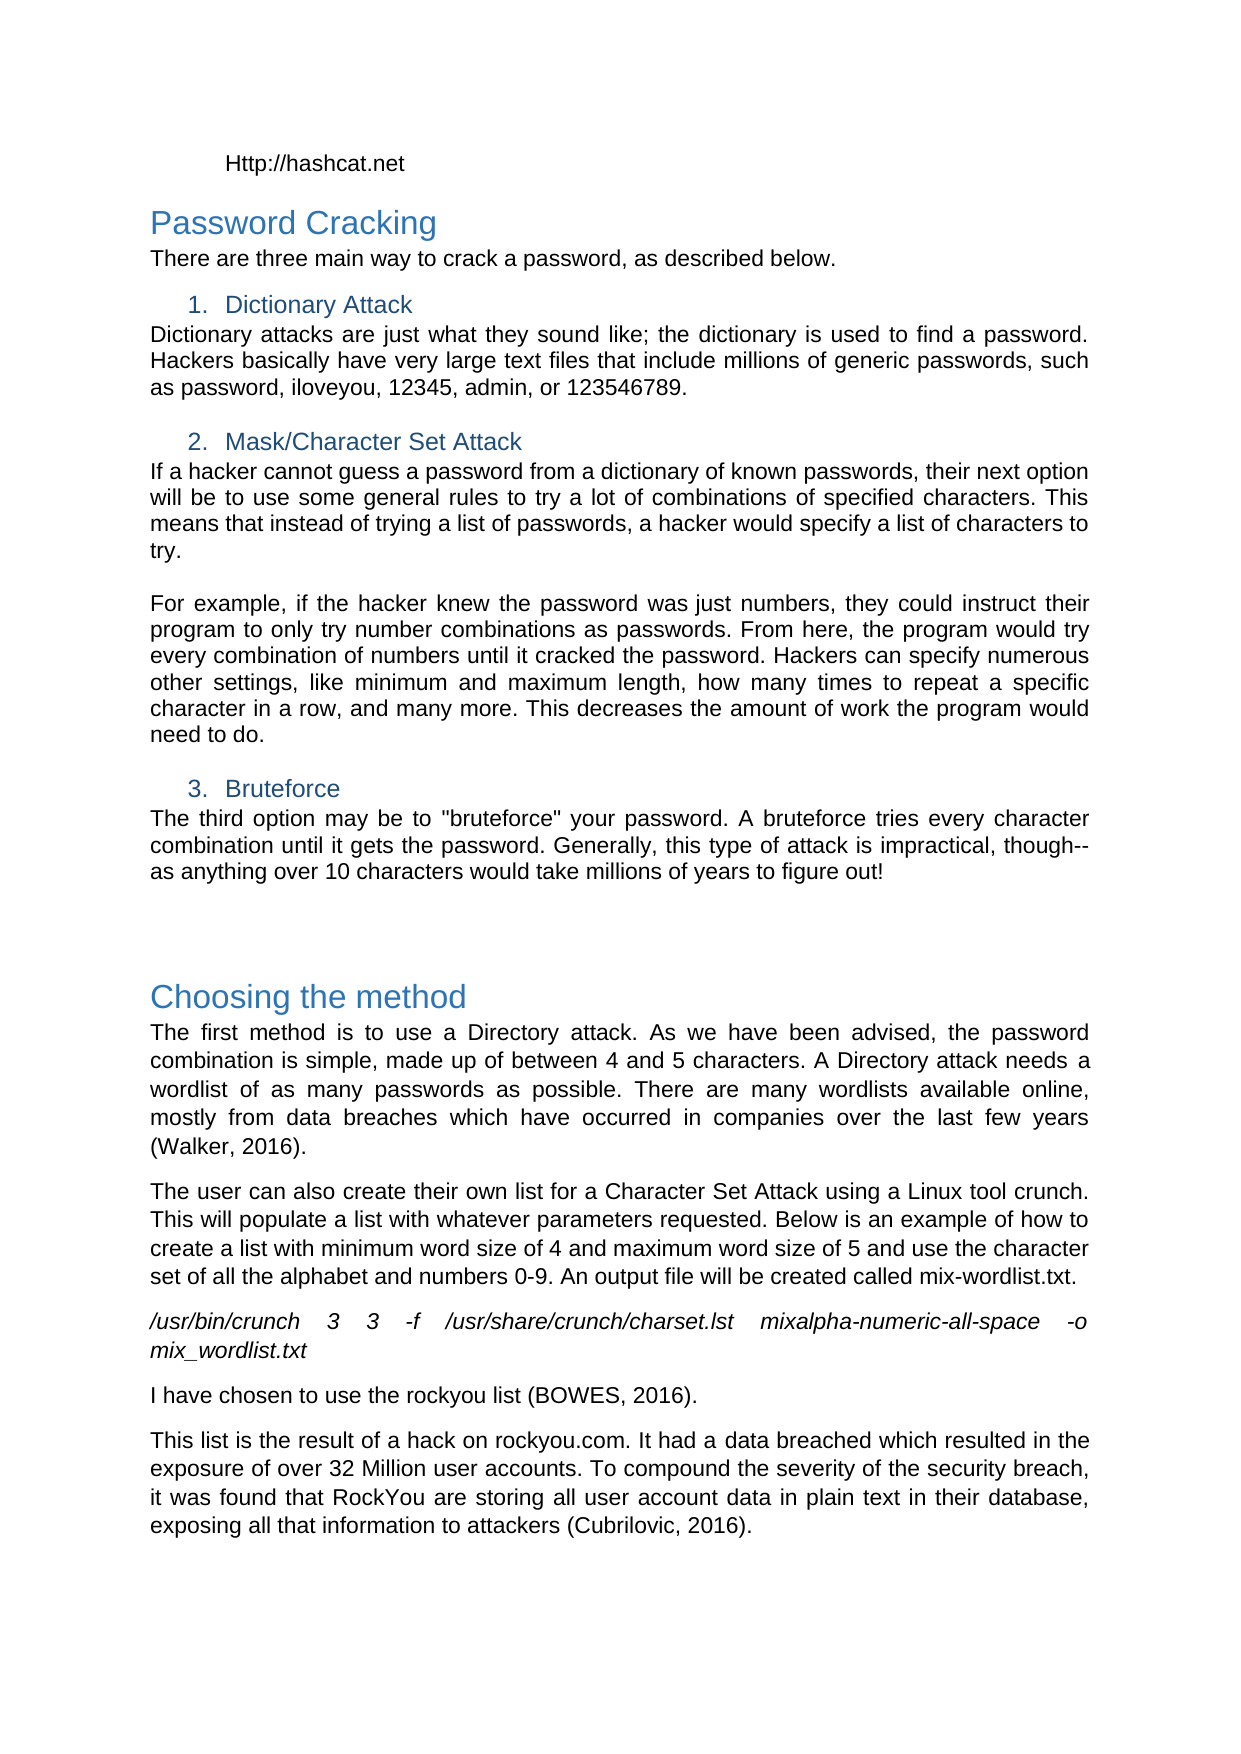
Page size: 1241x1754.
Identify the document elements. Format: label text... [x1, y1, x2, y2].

subtitle Password Cracking [150, 203, 1090, 242]
subtitle Mask/Character Set Attack [187, 427, 1090, 455]
list Http://hashcat.net [225, 150, 1090, 176]
text The first method is to use a Directory attack. As we have been advised, the password combination is simple, made up of between 4 and 5 characters. A Directory attack needs a wordlist of as many passwords as possible. There are many wordlists available online, mostly from data breaches which have occurred in companies over the last few years. [150, 1019, 1090, 1159]
text The user can also create their own list for a Character Set Attack using a Linux tool crunch. This will populate a list with whatever parameters requested. Below is an example of how to create a list with minimum word size of 4 and maximum word size of 5 and use the character set of all the alphabet and numbers 0-9. An output file will be created called mix-wordlist.txt. [150, 1178, 1090, 1289]
text If a hacker cannot guess a password from a dictionary of known passwords, their next option will be to use some general rules to try a lot of combinations of specified characters. This means that instead of trying a list of passwords, a hacker would specify a list of characters to try. [150, 458, 1090, 563]
subtitle Choosing the method [150, 977, 1090, 1016]
text This list is the result of a hack on rockyou.com. It had a data breached which resulted in the exposure of over 32 Million user accounts. To compound the severity of the security breach, it was found that RockYou are storing all user account data in plain text in their database, exposing all that information to attackers . [150, 1427, 1090, 1538]
text For example, if the hacker knew the password was just numbers, they could instruct their program to only try number combinations as passwords. From here, the program would try every combination of numbers until it cracked the password. Hackers can specify numerous other settings, like minimum and maximum length, how many times to repeat a specific character in a row, and many more. This decreases the amount of work the program would need to do. [150, 590, 1090, 748]
text There are three main way to crack a password, as described below. [150, 245, 1090, 271]
text The third option may be to "bruteforce" your password. A bruteforce tries every character combination until it gets the password. Generally, this type of attack is impractical, though--as anything over 10 characters would take millions of years to figure out! [150, 805, 1090, 884]
text /usr/bin/crunch 3 3 -f /usr/share/crunch/charset.lst mixalpha-numeric-all-space -o mix_wordlist.txt [150, 1308, 1090, 1363]
subtitle Dictionary Attack [187, 290, 1090, 319]
text I have chosen to use the rockyou list . [150, 1382, 1090, 1408]
text Dictionary attacks are just what they sound like; the dictionary is used to find a password. Hackers basically have very large text files that include millions of generic passwords, such as password, iloveyou, 12345, admin, or 123546789. [150, 321, 1090, 400]
subtitle Bruteforce [187, 774, 1090, 803]
